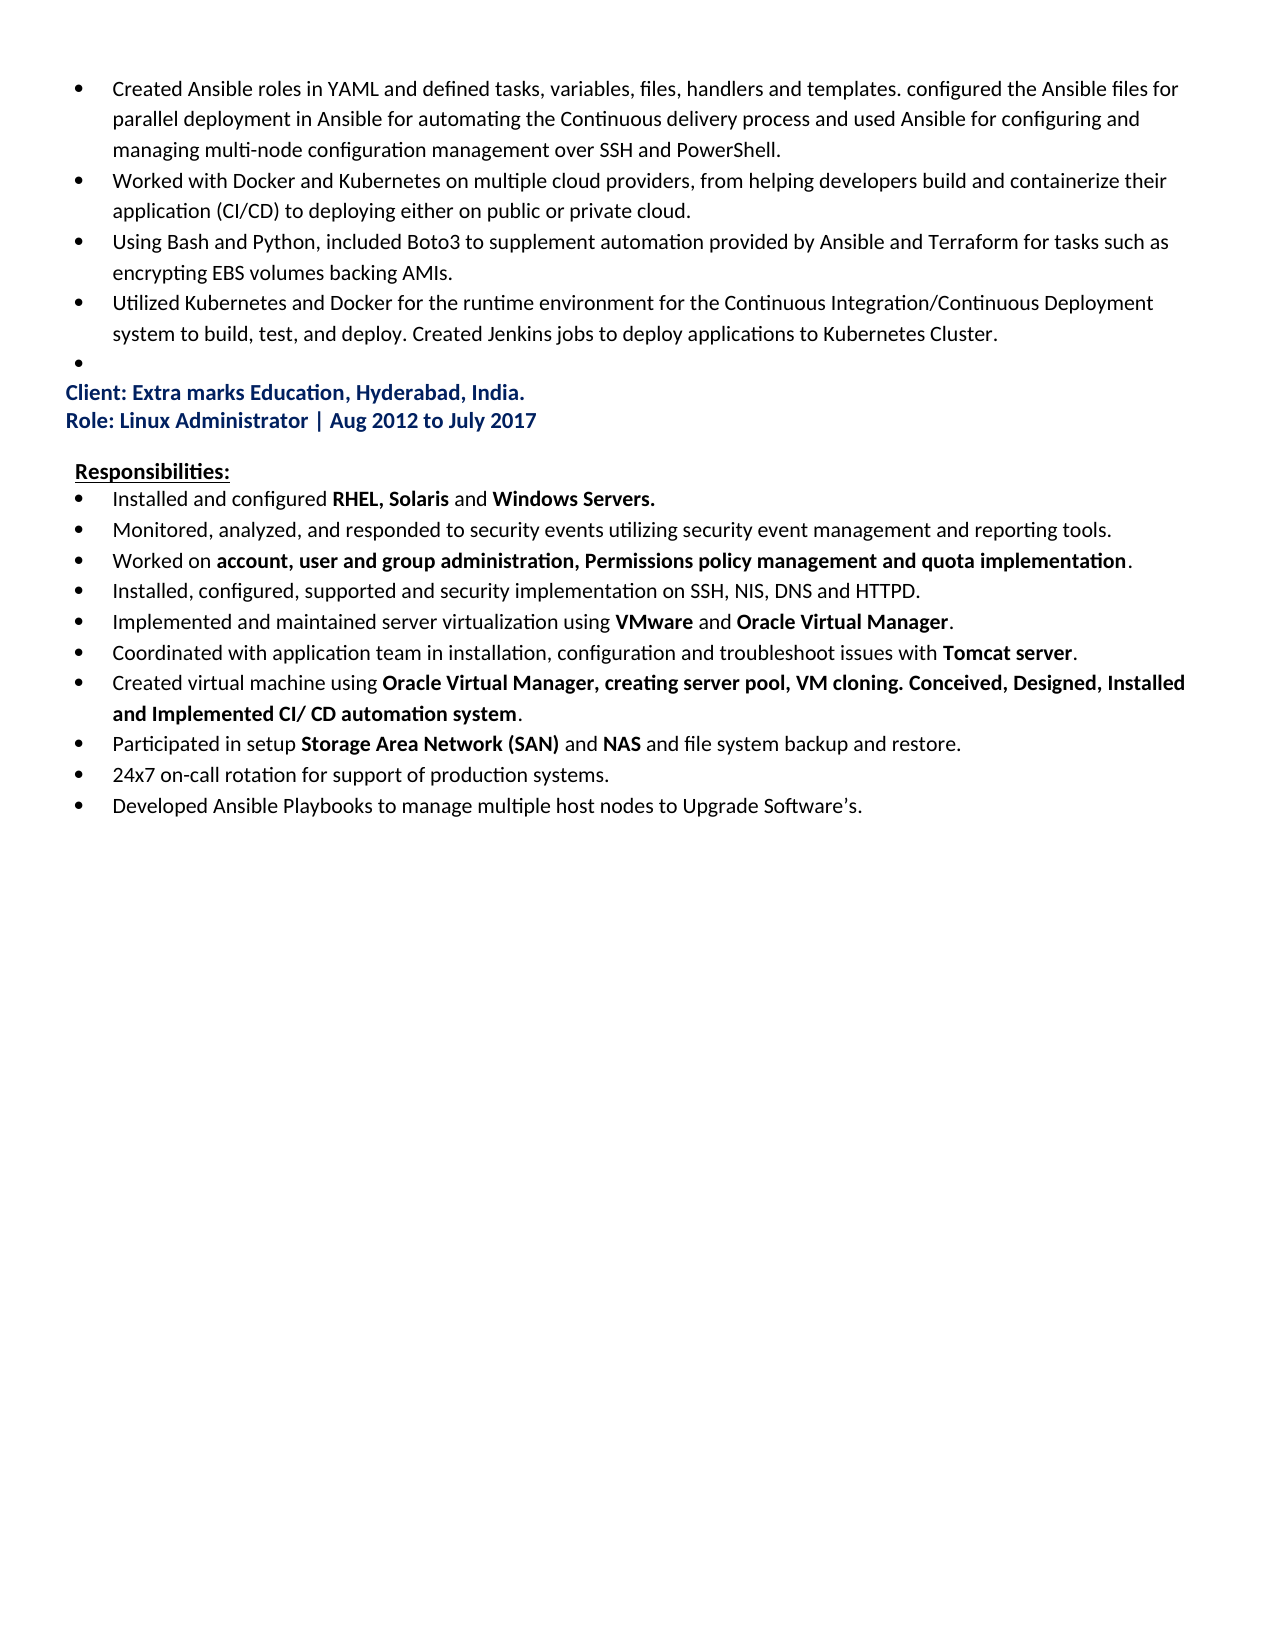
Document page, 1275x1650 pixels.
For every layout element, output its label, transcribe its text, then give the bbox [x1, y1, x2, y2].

list Created virtual machine using Oracle Virtual Manager, creating server pool, VM cloning. Conceived, Designed, Installed and Implemented CI/ CD automation system. [75, 669, 1200, 727]
list Worked with Docker and Kubernetes on multiple cloud providers, from helping developers build and containerize their application (CI/CD) to deploying either on public or private cloud. [75, 167, 1200, 224]
list Using Bash and Python, included Boto3 to supplement automation provided by Ansible and Terraform for tasks such as encrypting EBS volumes backing AMIs. [75, 228, 1200, 285]
list Installed and configured RHEL, Solaris and Windows Servers. [75, 486, 1200, 512]
list Utilized Kubernetes and Docker for the runtime environment for the Continuous Integration/Continuous Deployment system to build, test, and deploy. Created Jenkins jobs to deploy applications to Kubernetes Cluster. [75, 289, 1200, 347]
list Monitored, analyzed, and responded to security events utilizing security event management and reporting tools. [75, 516, 1200, 543]
list Implemented and maintained server virtualization using VMware and Oracle Virtual Manager. [75, 608, 1200, 635]
list Coordinated with application team in installation, configuration and troubleshoot issues with Tomcat server. [75, 639, 1200, 665]
list 24x7 on-call rotation for support of production systems. [75, 761, 1200, 788]
table_header Client: Extra marks Education, Hyderabad, India. Role: Linux Administrator | Aug 2012 to July 2017 [54, 378, 573, 444]
list Participated in setup Storage Area Network (SAN) and NAS and file system backup and restore. [75, 731, 1200, 757]
list Created Ansible roles in YAML and defined tasks, variables, files, handlers and templates. configured the Ansible files for parallel deployment in Ansible for automating the Continuous delivery process and used Ansible for configuring and managing multi-node configuration management over SSH and PowerShell. [75, 75, 1200, 163]
text Responsibilities: [75, 457, 1200, 486]
list Worked on account, user and group administration, Permissions policy management and quota implementation. [75, 547, 1200, 573]
list Developed Ansible Playbooks to manage multiple host nodes to Upgrade Software’s. [75, 792, 1200, 818]
list Installed, configured, supported and security implementation on SSH, NIS, DNS and HTTPD. [75, 577, 1200, 604]
